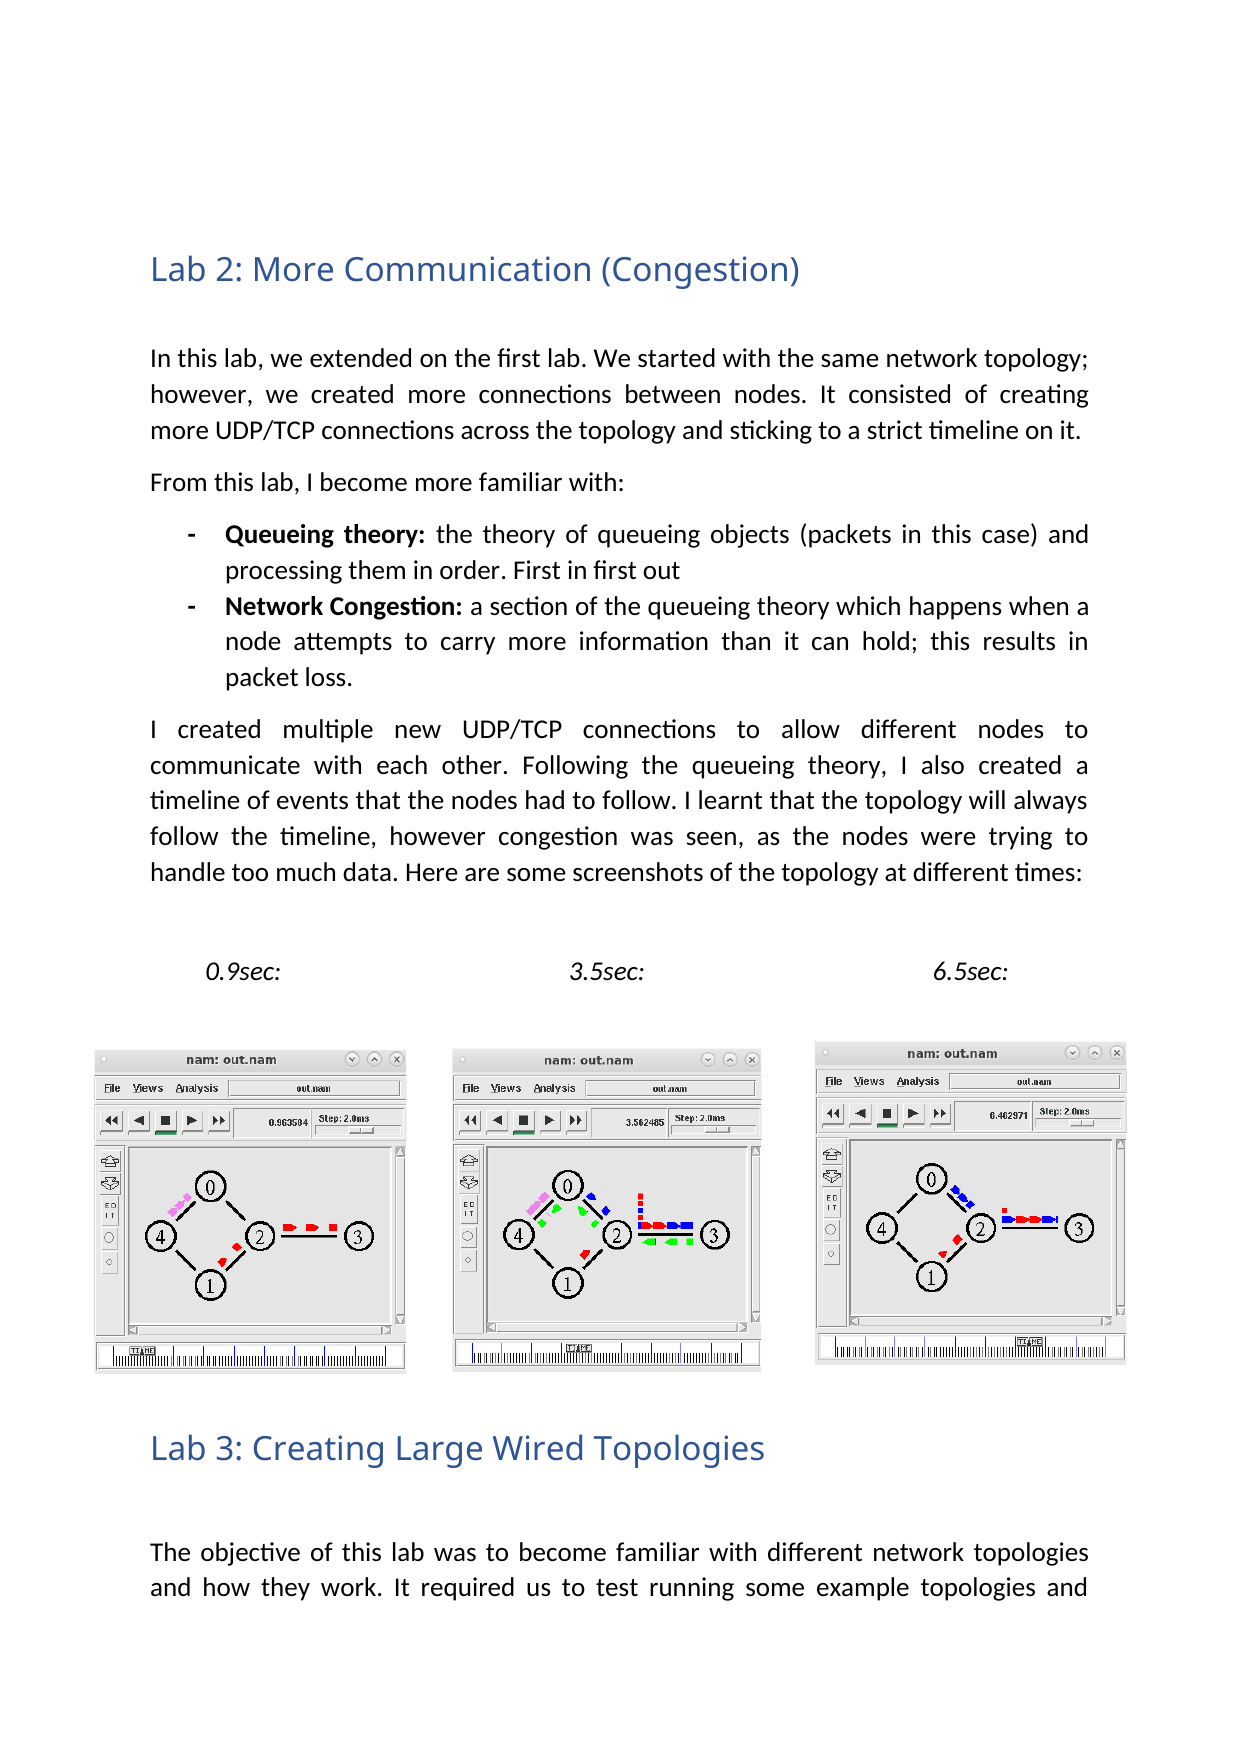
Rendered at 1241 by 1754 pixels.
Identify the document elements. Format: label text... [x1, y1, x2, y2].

subtitle Lab 3: Creating Large Wired Topologies [150, 1289, 1090, 1335]
text From this lab, I become more familiar with: [150, 465, 1090, 498]
text I created multiple new UDP/TCP connections to allow different nodes to communicate with each other. Following the queueing theory, I also created a timeline of events that the nodes had to follow. I learnt that the topology will always follow the timeline, however congestion was seen, as the nodes were trying to handle too much data. Here are some screenshots of the topology at different times: [150, 712, 1090, 888]
list Network Congestion: a section of the queueing theory which happens when a node attempts to carry more information than it can hold; this results in packet loss. [187, 589, 1090, 693]
text In this lab, we extended on the first lab. We started with the same network topology; however, we created more connections between nodes. It consisted of creating more UDP/TCP connections across the topology and sticking to a strict timeline on it. [150, 342, 1090, 446]
text The objective of this lab was to become familiar with different network topologies and how they work. It required us to test running some example topologies and understanding how they worked. I tested on 4 different topologies, including the initial example. [150, 1399, 1090, 1539]
list Queueing theory: the theory of queueing objects (packets in this case) and processing them in order. First in first out [187, 517, 1090, 586]
subtitle Lab 2: More Communication (Congestion) [150, 246, 1090, 291]
text 0.9sec: 3.5sec: 6.5sec: [150, 954, 1090, 987]
